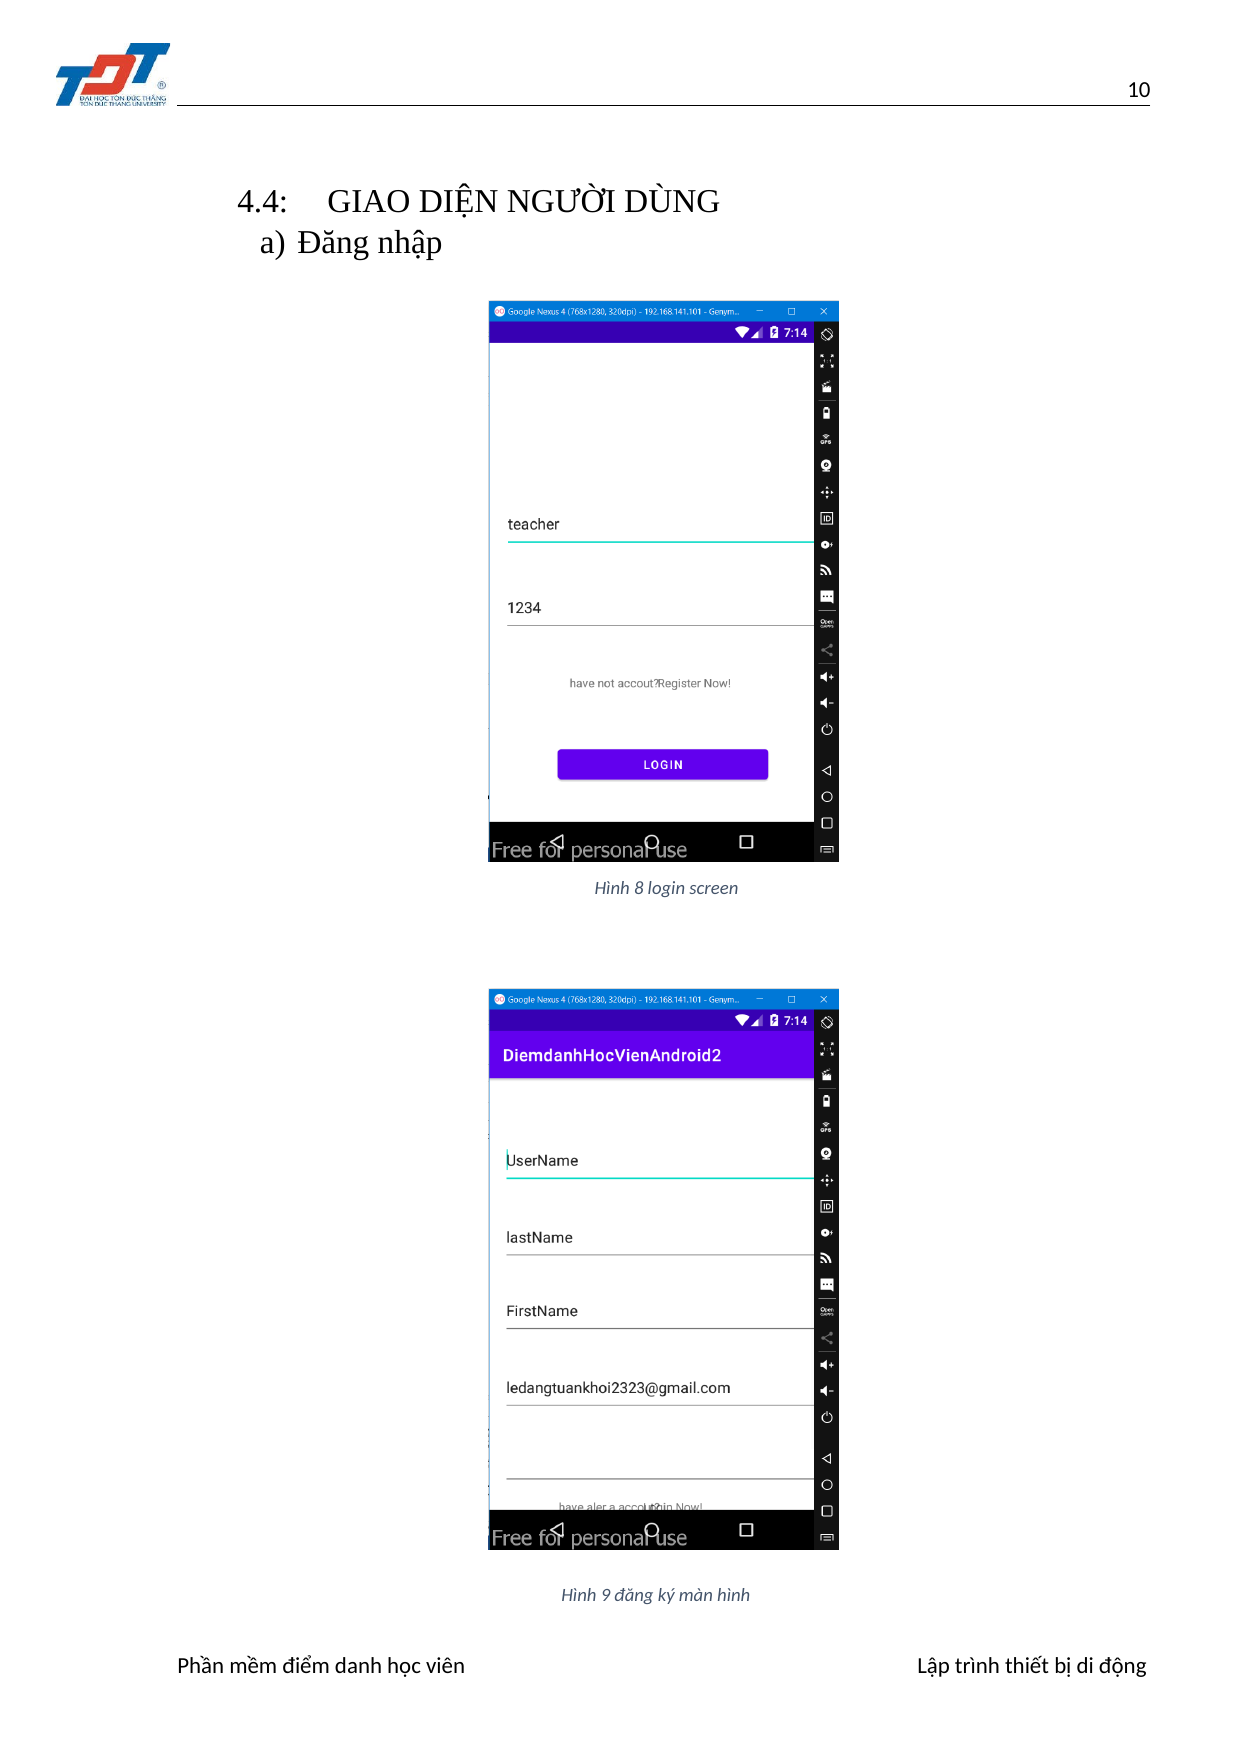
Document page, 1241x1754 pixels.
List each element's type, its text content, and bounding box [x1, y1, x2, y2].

picture [488, 300, 839, 862]
picture [488, 988, 839, 1550]
list GIAO DIỆN NGƯỜI DÙNG [237, 181, 1150, 219]
picture [56, 43, 171, 106]
list Đăng nhập [259, 222, 1150, 261]
